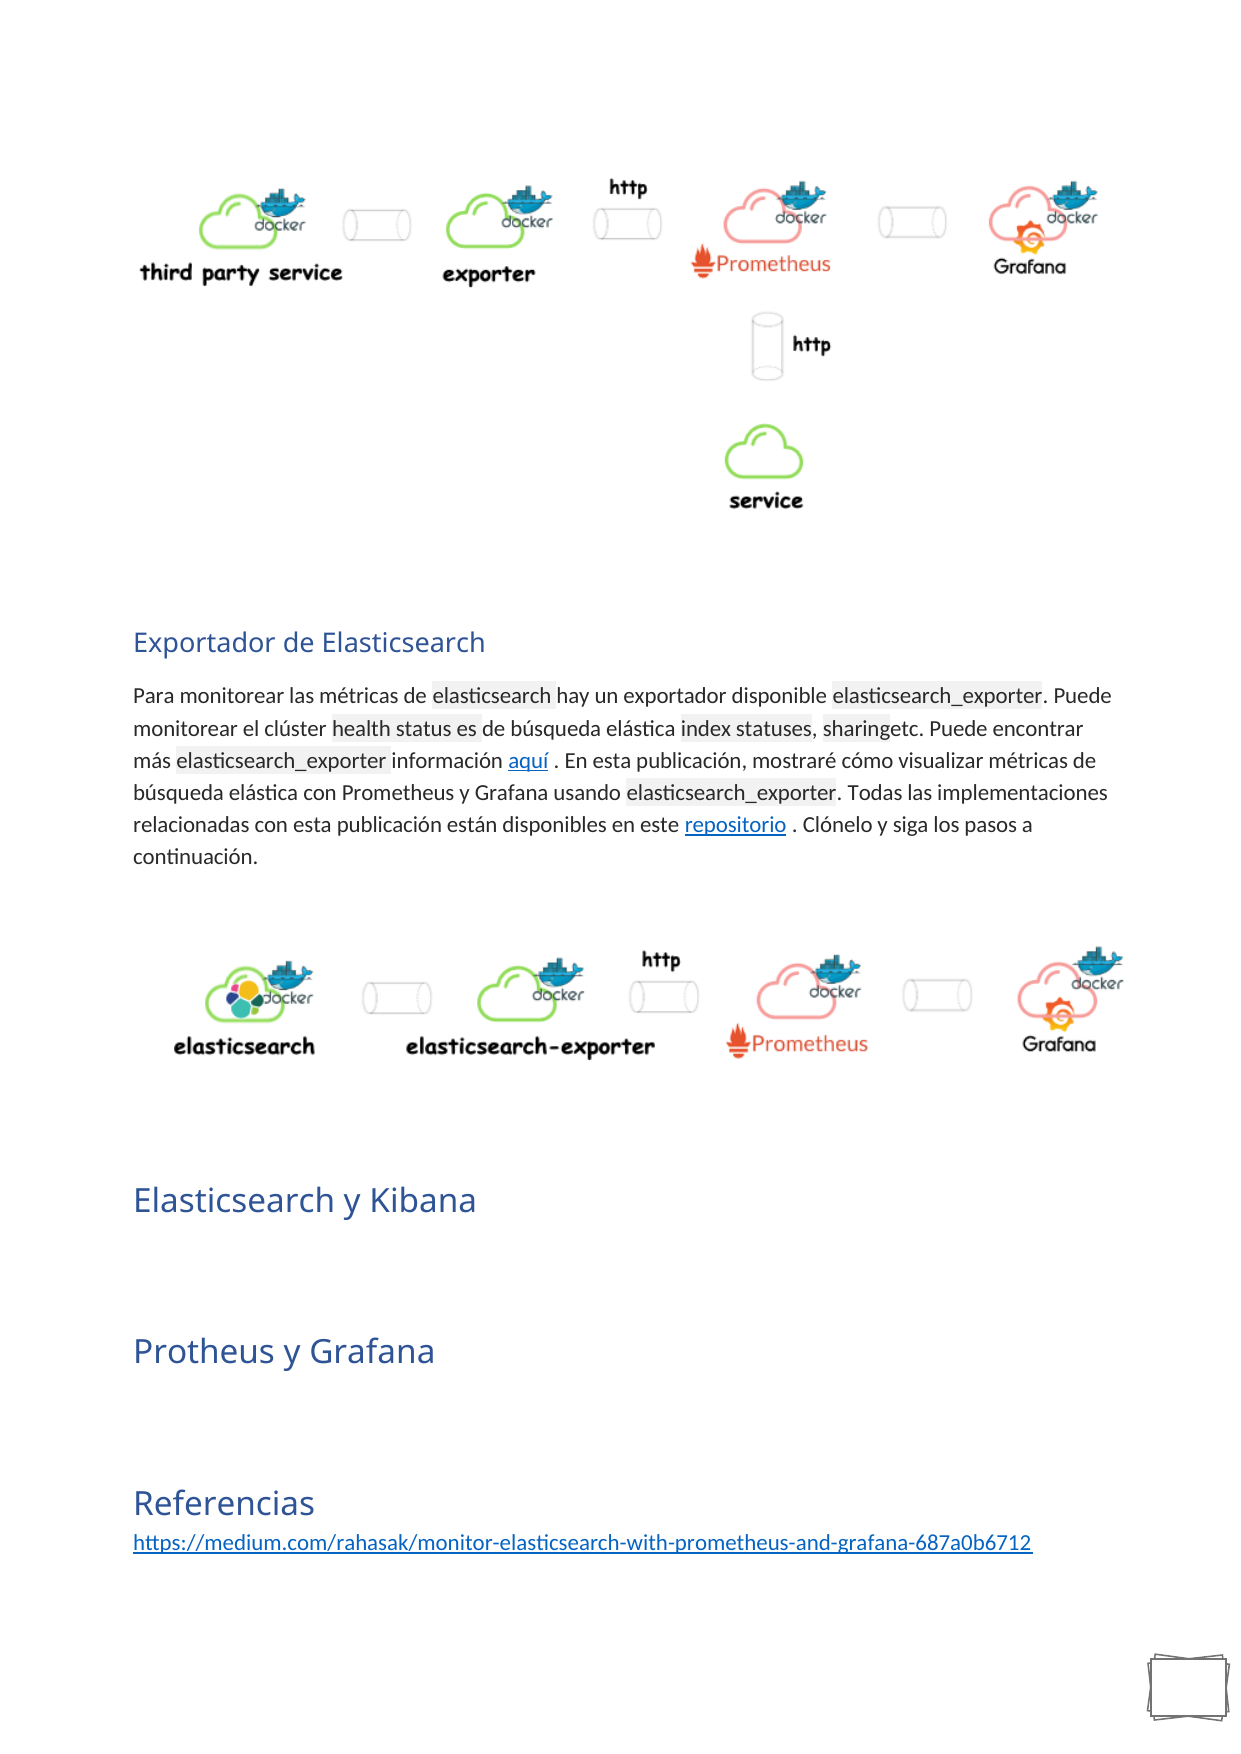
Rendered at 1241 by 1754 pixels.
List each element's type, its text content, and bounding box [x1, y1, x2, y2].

subtitle Elasticsearch y Kibana [133, 1177, 1137, 1223]
subtitle Referencias [133, 1479, 1137, 1525]
subtitle Protheus y Grafana [133, 1328, 1137, 1374]
picture [132, 874, 1137, 1150]
subtitle Exportador de Elasticsearch [133, 616, 1137, 660]
picture [132, 118, 1137, 536]
text Para monitorear las métricas de elasticsearch hay un exportador disponible elasticsearch_exporter. Puede monitorear el clúster health status es de búsqueda elástica index statuses, sharingetc. Puede encontrar más elasticsearch_exporter información aquí . En esta publicación, mostraré cómo visualizar métricas de búsqueda elástica con Prometheus y Grafana usando elasticsearch_exporter. Todas las implementaciones relacionadas con esta publicación están disponibles en este repositorio . Clónelo y siga los pasos a continuación. [133, 681, 1137, 870]
text https://medium.com/rahasak/monitor-elasticsearch-with-prometheus-and-grafana-687a0b6712 [133, 1528, 1137, 1556]
